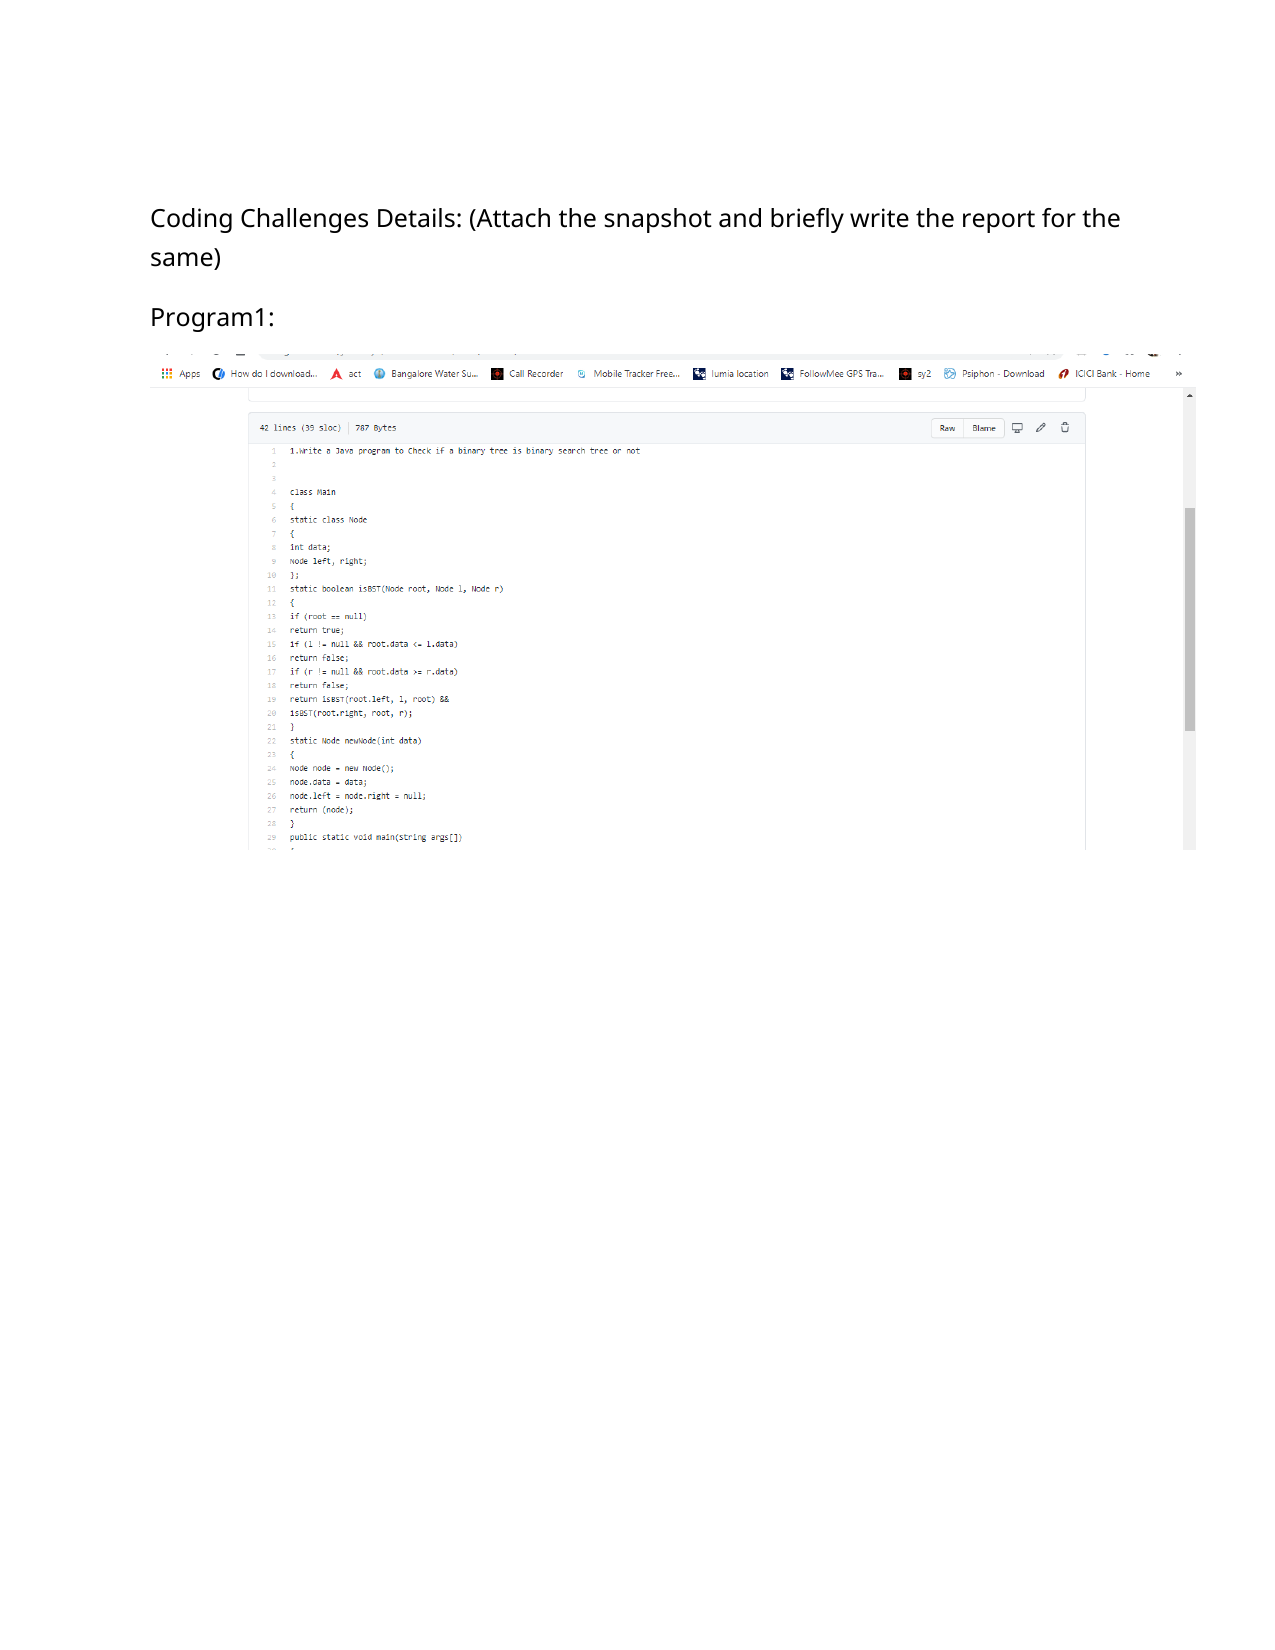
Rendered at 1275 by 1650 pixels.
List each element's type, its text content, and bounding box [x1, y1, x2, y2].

picture [150, 354, 1196, 850]
text Coding Challenges Details: (Attach the snapshot and briefly write the report for the same) [150, 200, 1127, 273]
text Program1: [150, 299, 1164, 334]
